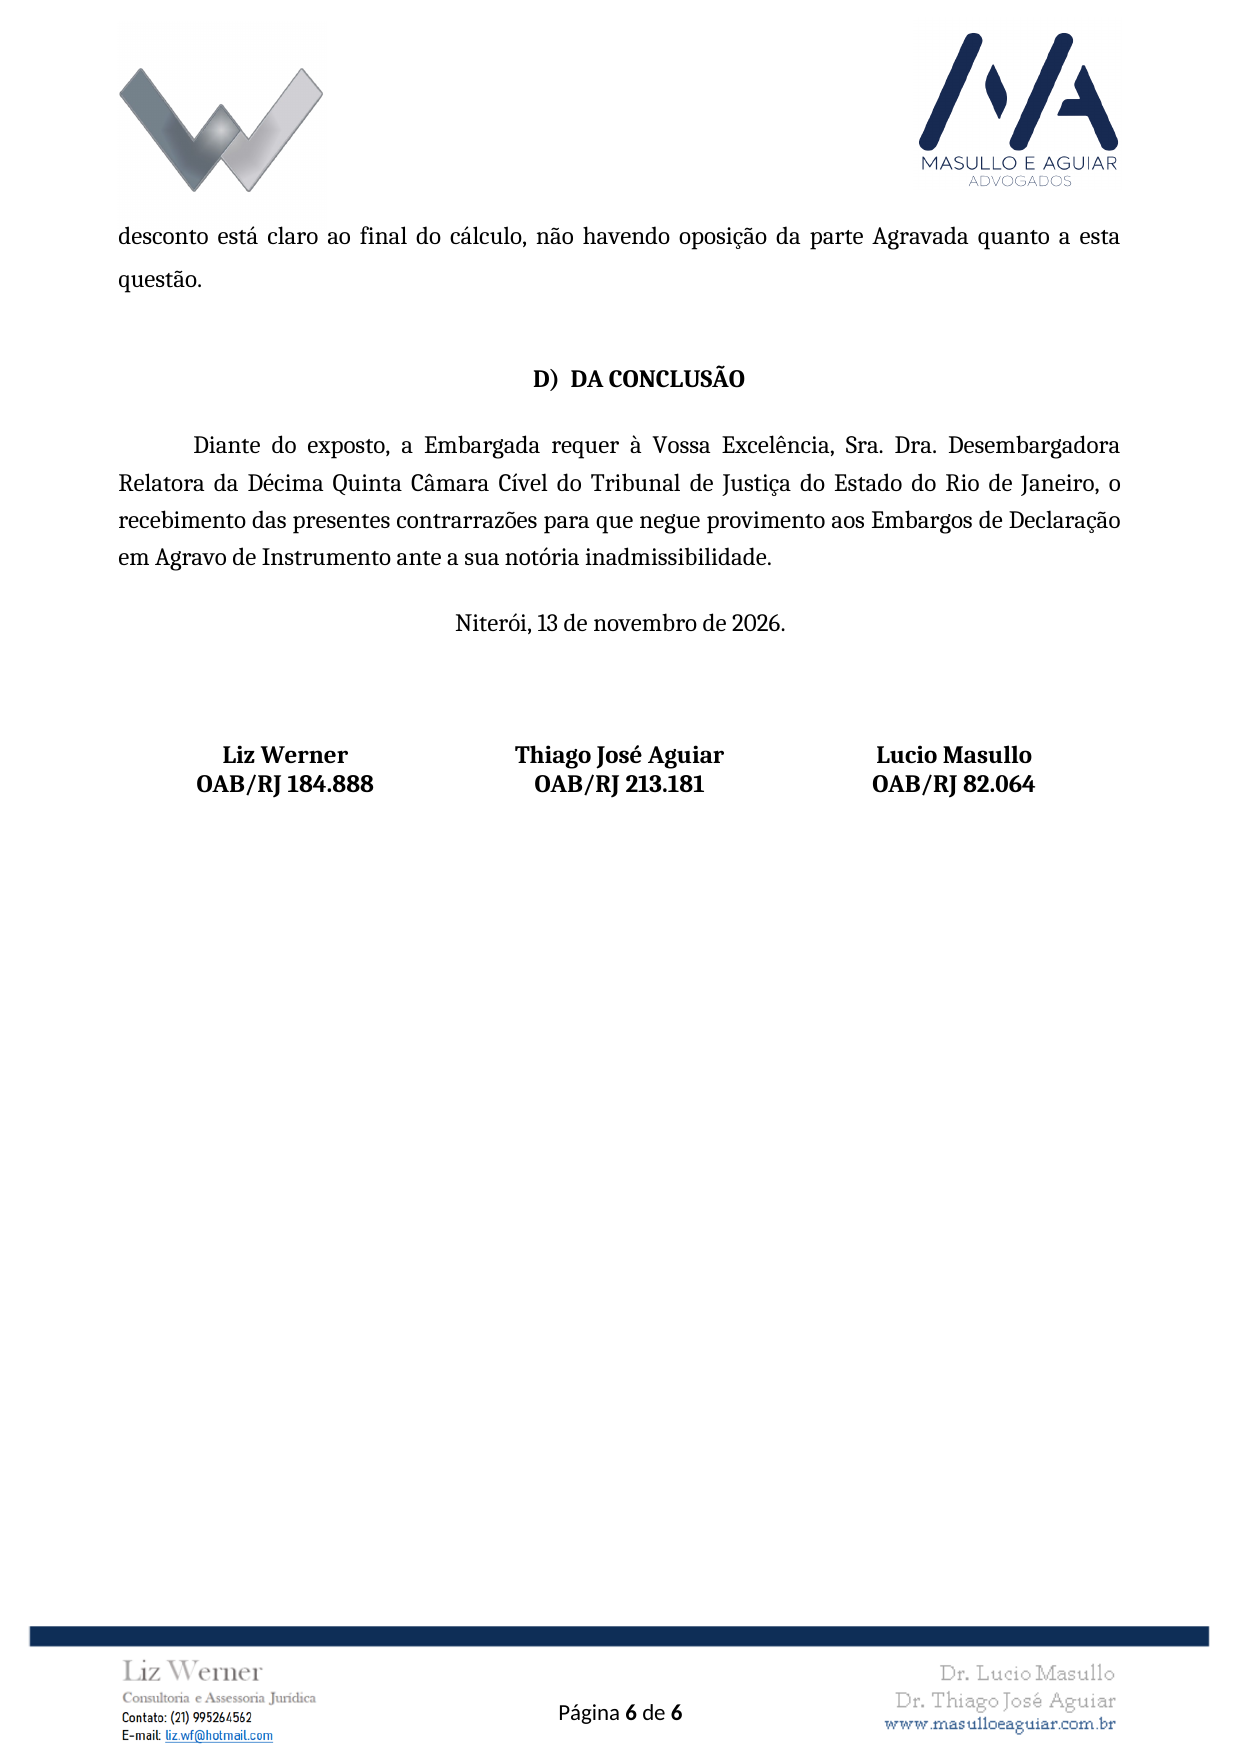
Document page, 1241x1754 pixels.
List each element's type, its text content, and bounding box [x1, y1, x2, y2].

table_header Liz Werner OAB/RJ 184.888 [118, 741, 452, 799]
table_header Thiago José Aguiar OAB/RJ 213.181 [452, 741, 787, 799]
text Niterói, 24 de janeiro de 2024. [118, 609, 1122, 638]
list DA CONCLUSÃO [156, 365, 1122, 394]
text Diante do exposto, a Embargada requer à Vossa Excelência, Sra. Dra. Desembargadora Relatora da Décima Quinta Câmara Cível do Tribunal de Justiça do Estado do Rio de Janeiro, o recebimento das presentes contrarrazões para que negue provimento aos Embargos de Declaração em Agravo de Instrumento ante a sua notória inadmissibilidade. [118, 431, 1122, 572]
picture [17, 1617, 1222, 1747]
table_header Lucio Masullo OAB/RJ 82.064 [787, 741, 1121, 799]
picture [117, 20, 327, 231]
picture [912, 17, 1122, 190]
